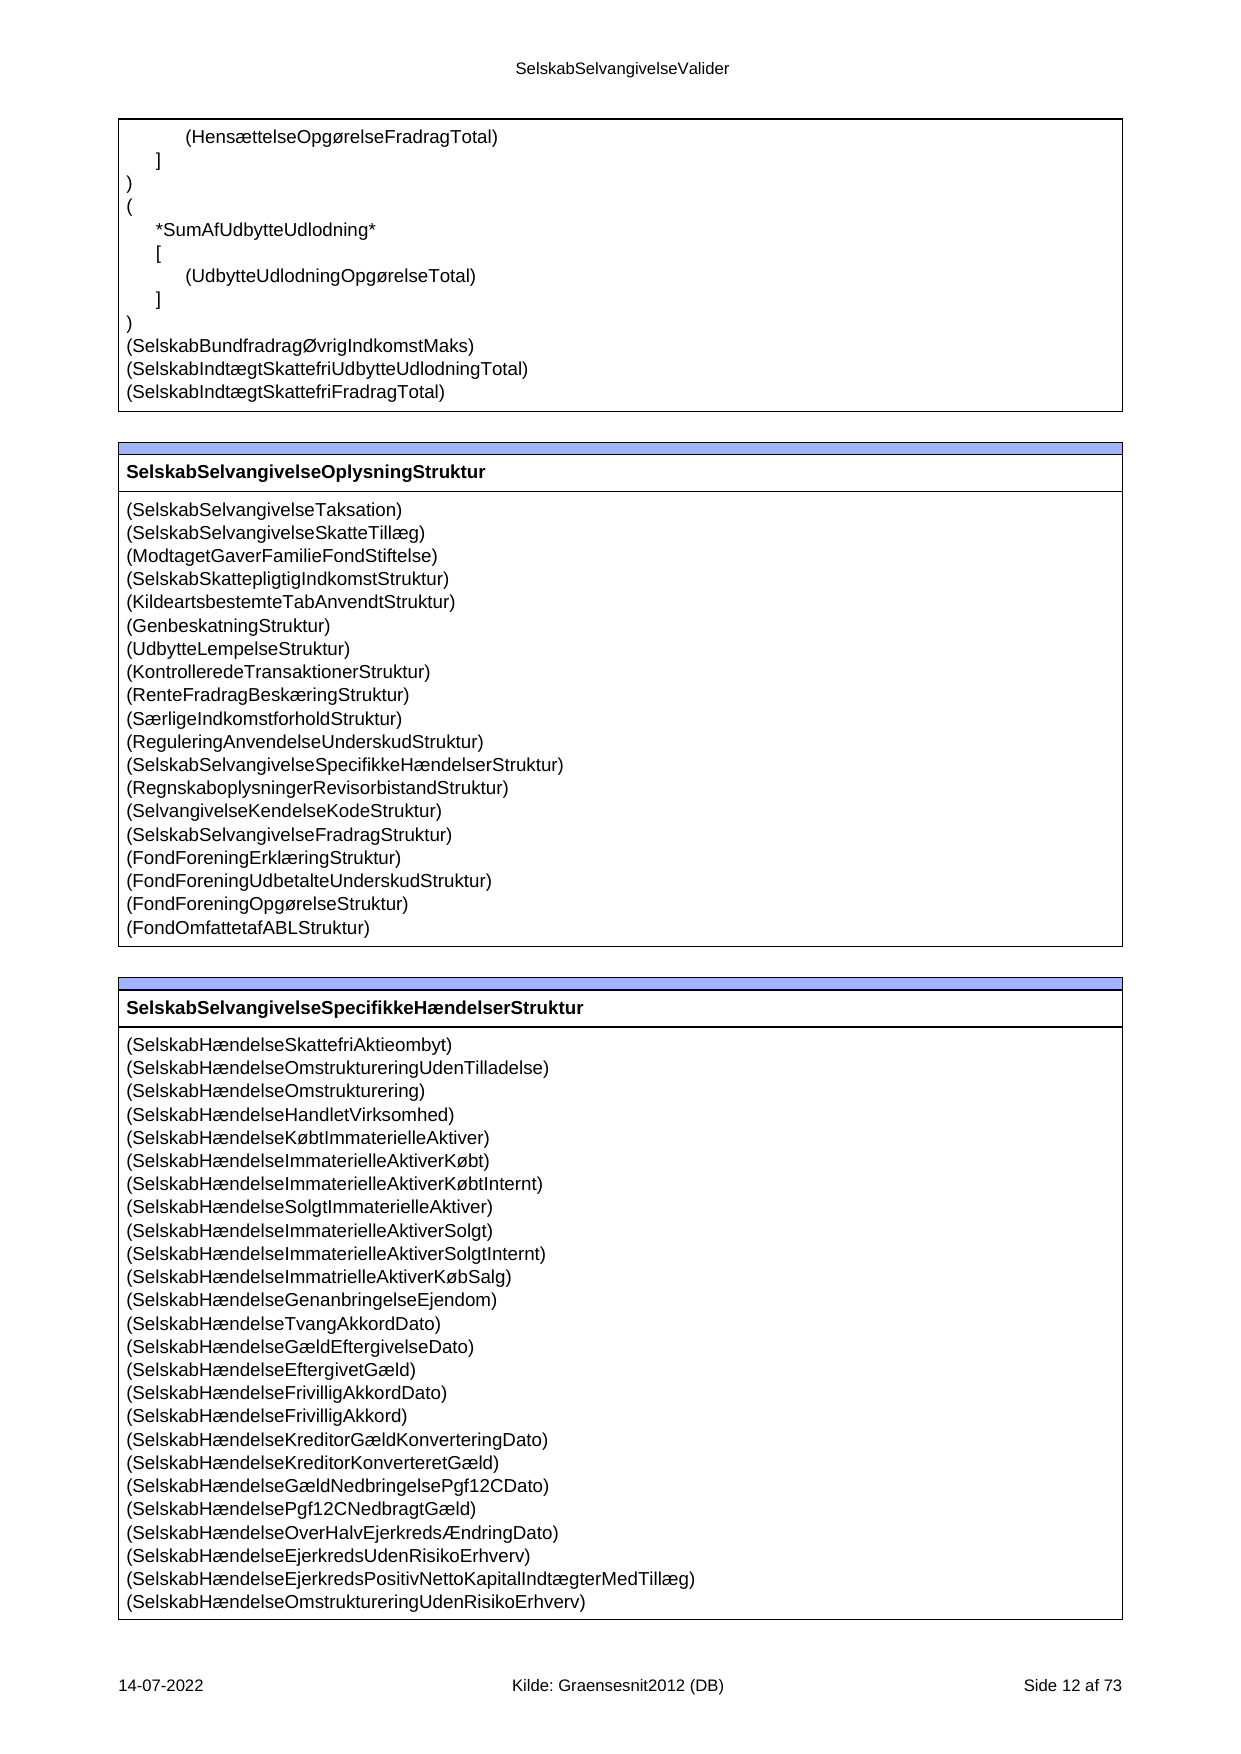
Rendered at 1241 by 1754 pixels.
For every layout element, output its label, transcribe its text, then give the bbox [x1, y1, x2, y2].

table_header [119, 978, 1122, 989]
table_cell SelskabSelvangivelseOplysningStruktur [119, 455, 1122, 491]
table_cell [119, 1028, 1122, 1619]
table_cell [119, 120, 1122, 411]
table_header [119, 443, 1122, 454]
table_cell SelskabSelvangivelseSpecifikkeHændelserStruktur [119, 991, 1122, 1026]
table_cell (SelskabSelvangivelseTaksation) (SelskabSelvangivelseSkatteTillæg) (ModtagetGaverFamilieFondStiftelse) (SelskabSkattepligtigIndkomstStruktur) (KildeartsbestemteTabAnvendtStruktur) (GenbeskatningStruktur) (UdbytteLempelseStruktur) (KontrolleredeTransaktionerStruktur) (RenteFradragBeskæringStruktur) (SærligeIndkomstforholdStruktur) (ReguleringAnvendelseUnderskudStruktur) (SelskabSelvangivelseSpecifikkeHændelserStruktur) (RegnskaboplysningerRevisorbistandStruktur) (SelvangivelseKendelseKodeStruktur) (SelskabSelvangivelseFradragStruktur) (FondForeningErklæringStruktur) (FondForeningUdbetalteUnderskudStruktur) (FondForeningOpgørelseStruktur) (FondOmfattetafABLStruktur) [119, 492, 1122, 946]
